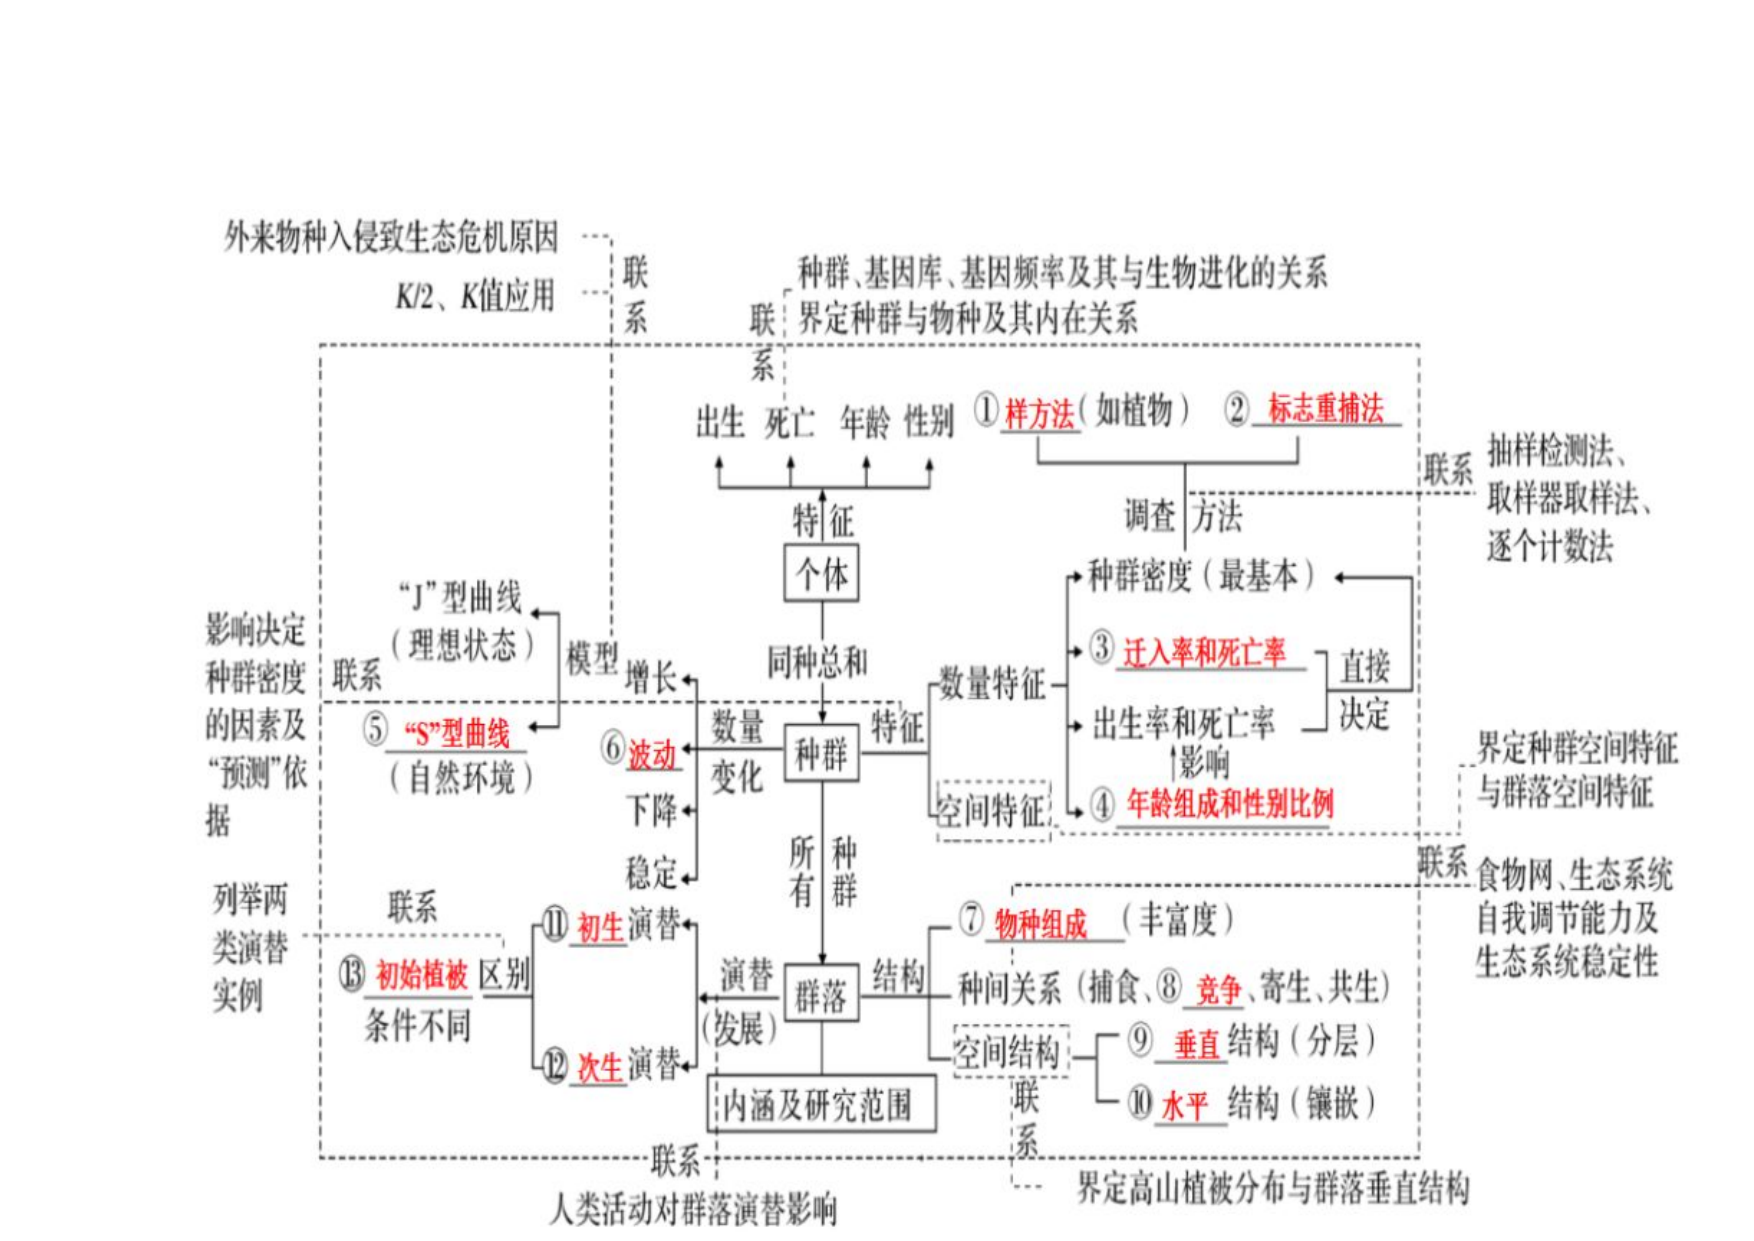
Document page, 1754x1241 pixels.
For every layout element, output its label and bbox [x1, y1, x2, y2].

picture [150, 198, 1701, 1237]
